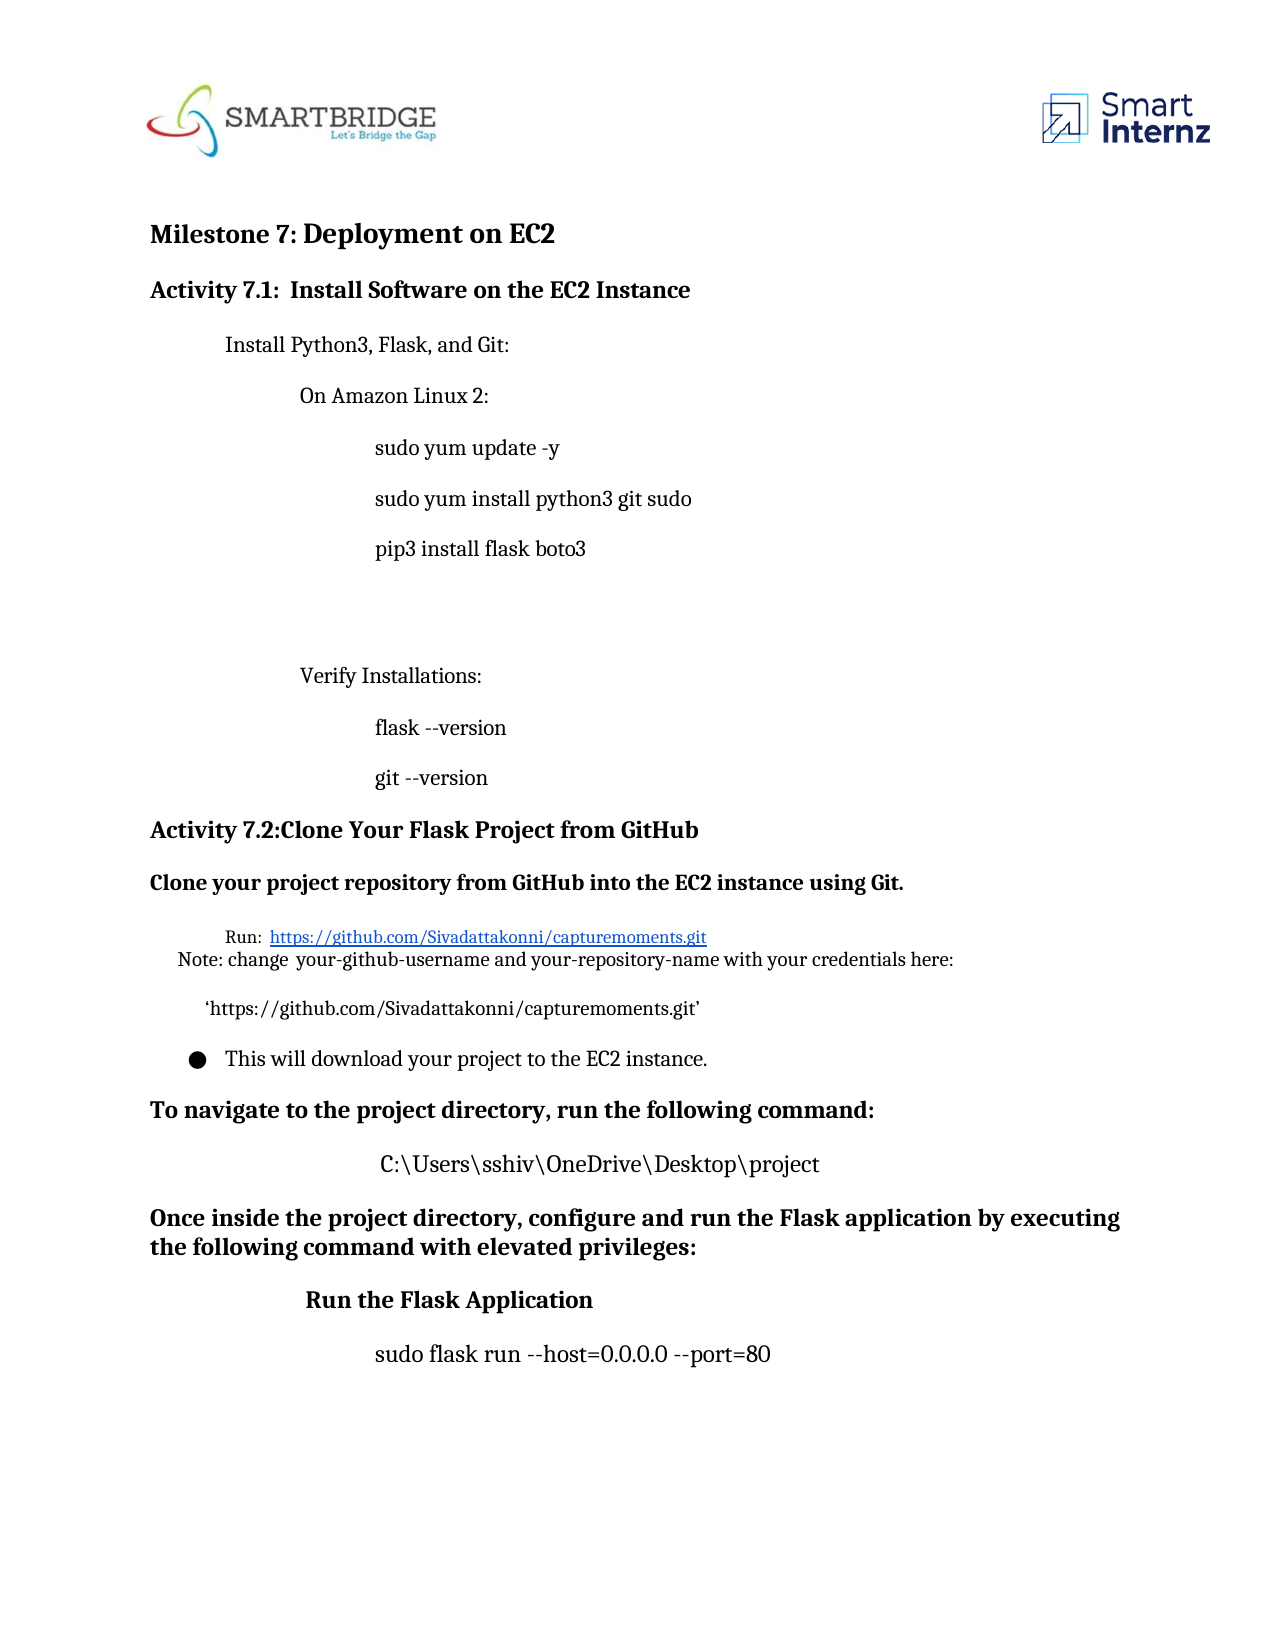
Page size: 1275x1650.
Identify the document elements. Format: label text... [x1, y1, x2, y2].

text Run: https://github.com/Sivadattakonni/capturemoments.git [225, 926, 1275, 948]
picture [1037, 92, 1214, 143]
text Clone your project repository from GitHub into the EC2 instance using Git. [150, 870, 1275, 896]
text sudo yum install python3 git sudo pip3 install flask boto3 [375, 485, 695, 563]
picture [143, 78, 439, 161]
subtitle To navigate to the project directory, run the following command: [150, 1096, 1275, 1125]
text flask --version git --version [375, 714, 534, 791]
text Run the Flask Application [305, 1286, 1275, 1315]
text Verify Installations: [300, 663, 1275, 689]
text C:\Users\sshiv\OneDrive\Desktop\project [380, 1150, 1275, 1179]
subtitle Once inside the project directory, configure and run the Flask application by executing the following command with elevated privileges: [150, 1204, 1123, 1261]
subtitle Activity 7.2:Clone Your Flask Project from GitHub [150, 816, 1275, 845]
text sudo flask run --host=0.0.0.0 --port=80 [375, 1340, 1275, 1369]
text Milestone 7: Deployment on EC2 [150, 217, 1275, 251]
text Install Python3, Flask, and Git: On Amazon Linux 2: [225, 331, 534, 409]
text Note: change your-github-username and your-repository-name with your credentials here: ‘https://github.com/Sivadattakonni/capturemoments.git’ [177, 948, 976, 1020]
subtitle Activity 7.1: Install Software on the EC2 Instance [150, 276, 1275, 304]
list This will download your project to the EC2 instance. [187, 1044, 1275, 1071]
text sudo yum update -y [375, 434, 1275, 460]
